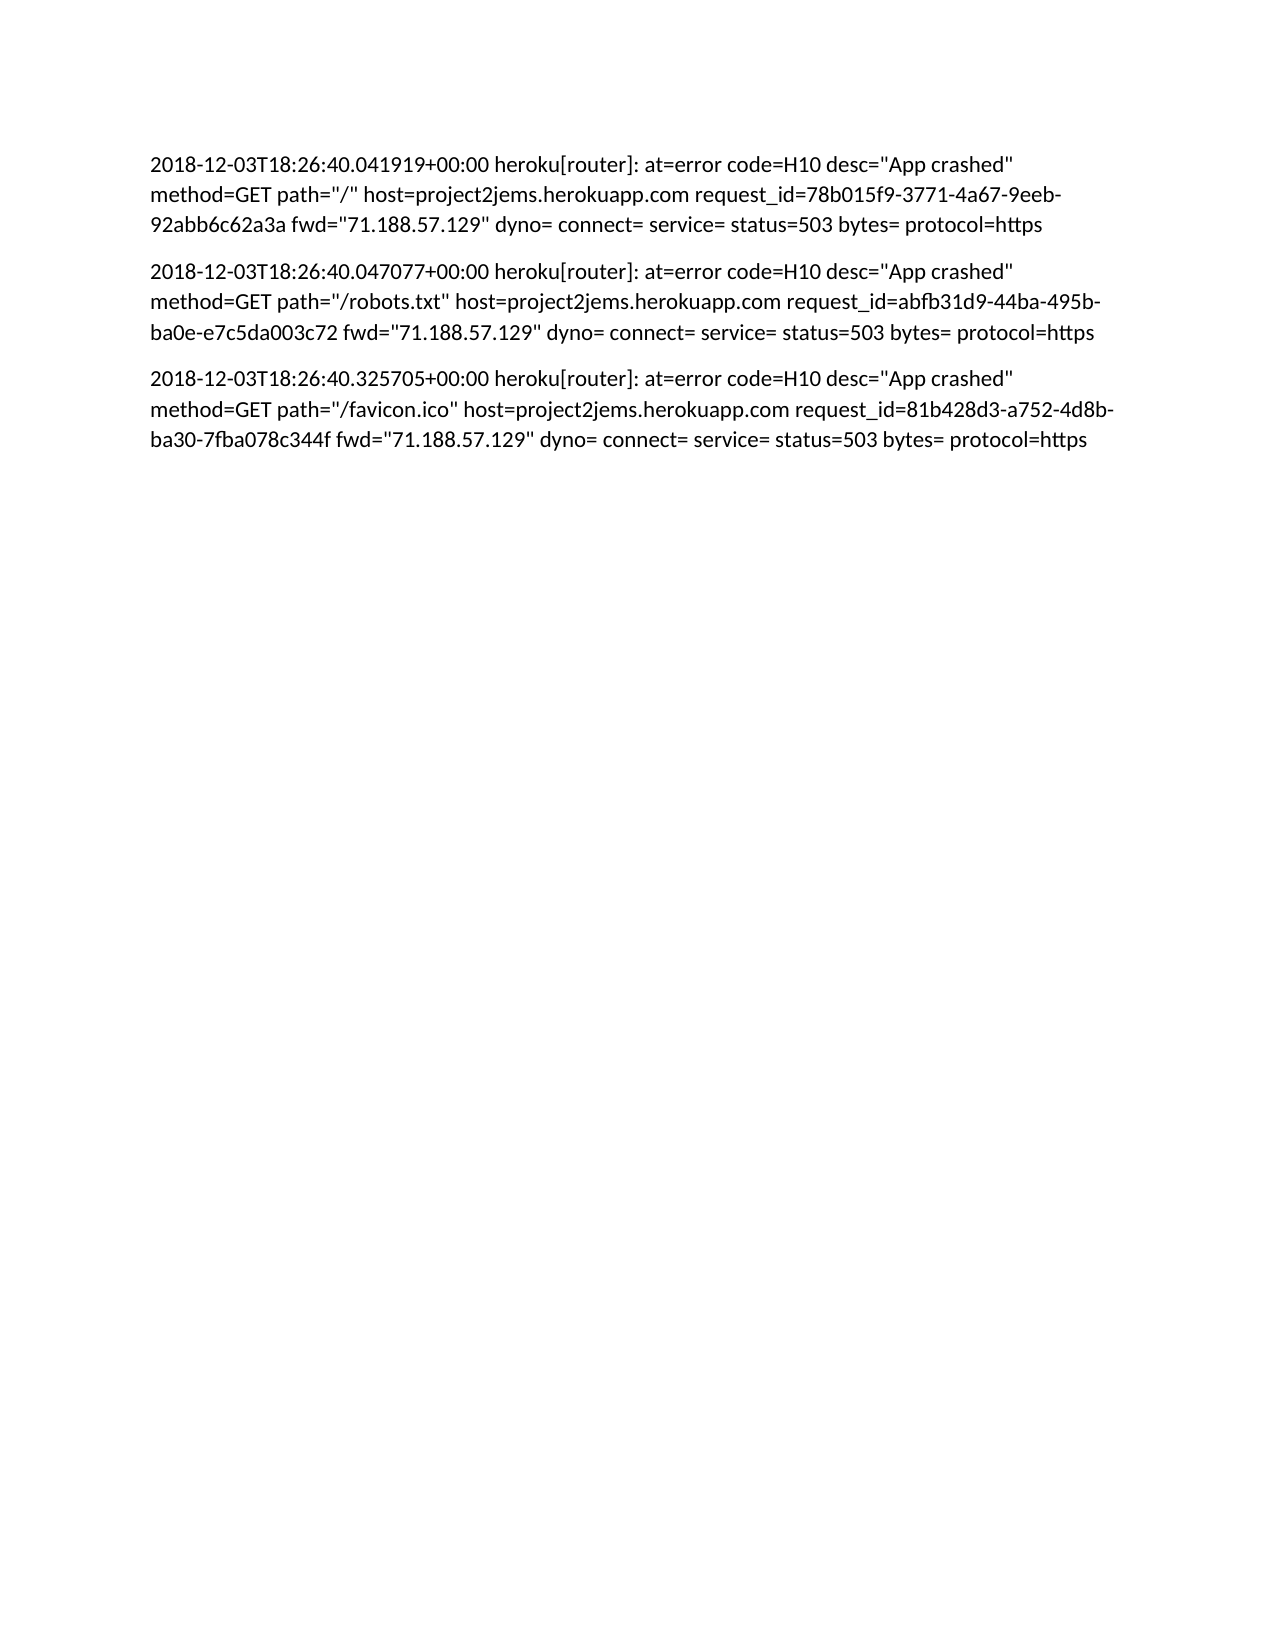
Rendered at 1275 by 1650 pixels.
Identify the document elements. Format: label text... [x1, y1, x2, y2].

text 2018-12-03T18:26:40.041919+00:00 heroku[router]: at=error code=H10 desc="App crashed" method=GET path="/" host=project2jems.herokuapp.com request_id=78b015f9-3771-4a67-9eeb-92abb6c62a3a fwd="71.188.57.129" dyno= connect= service= status=503 bytes= protocol=https [150, 150, 1125, 238]
